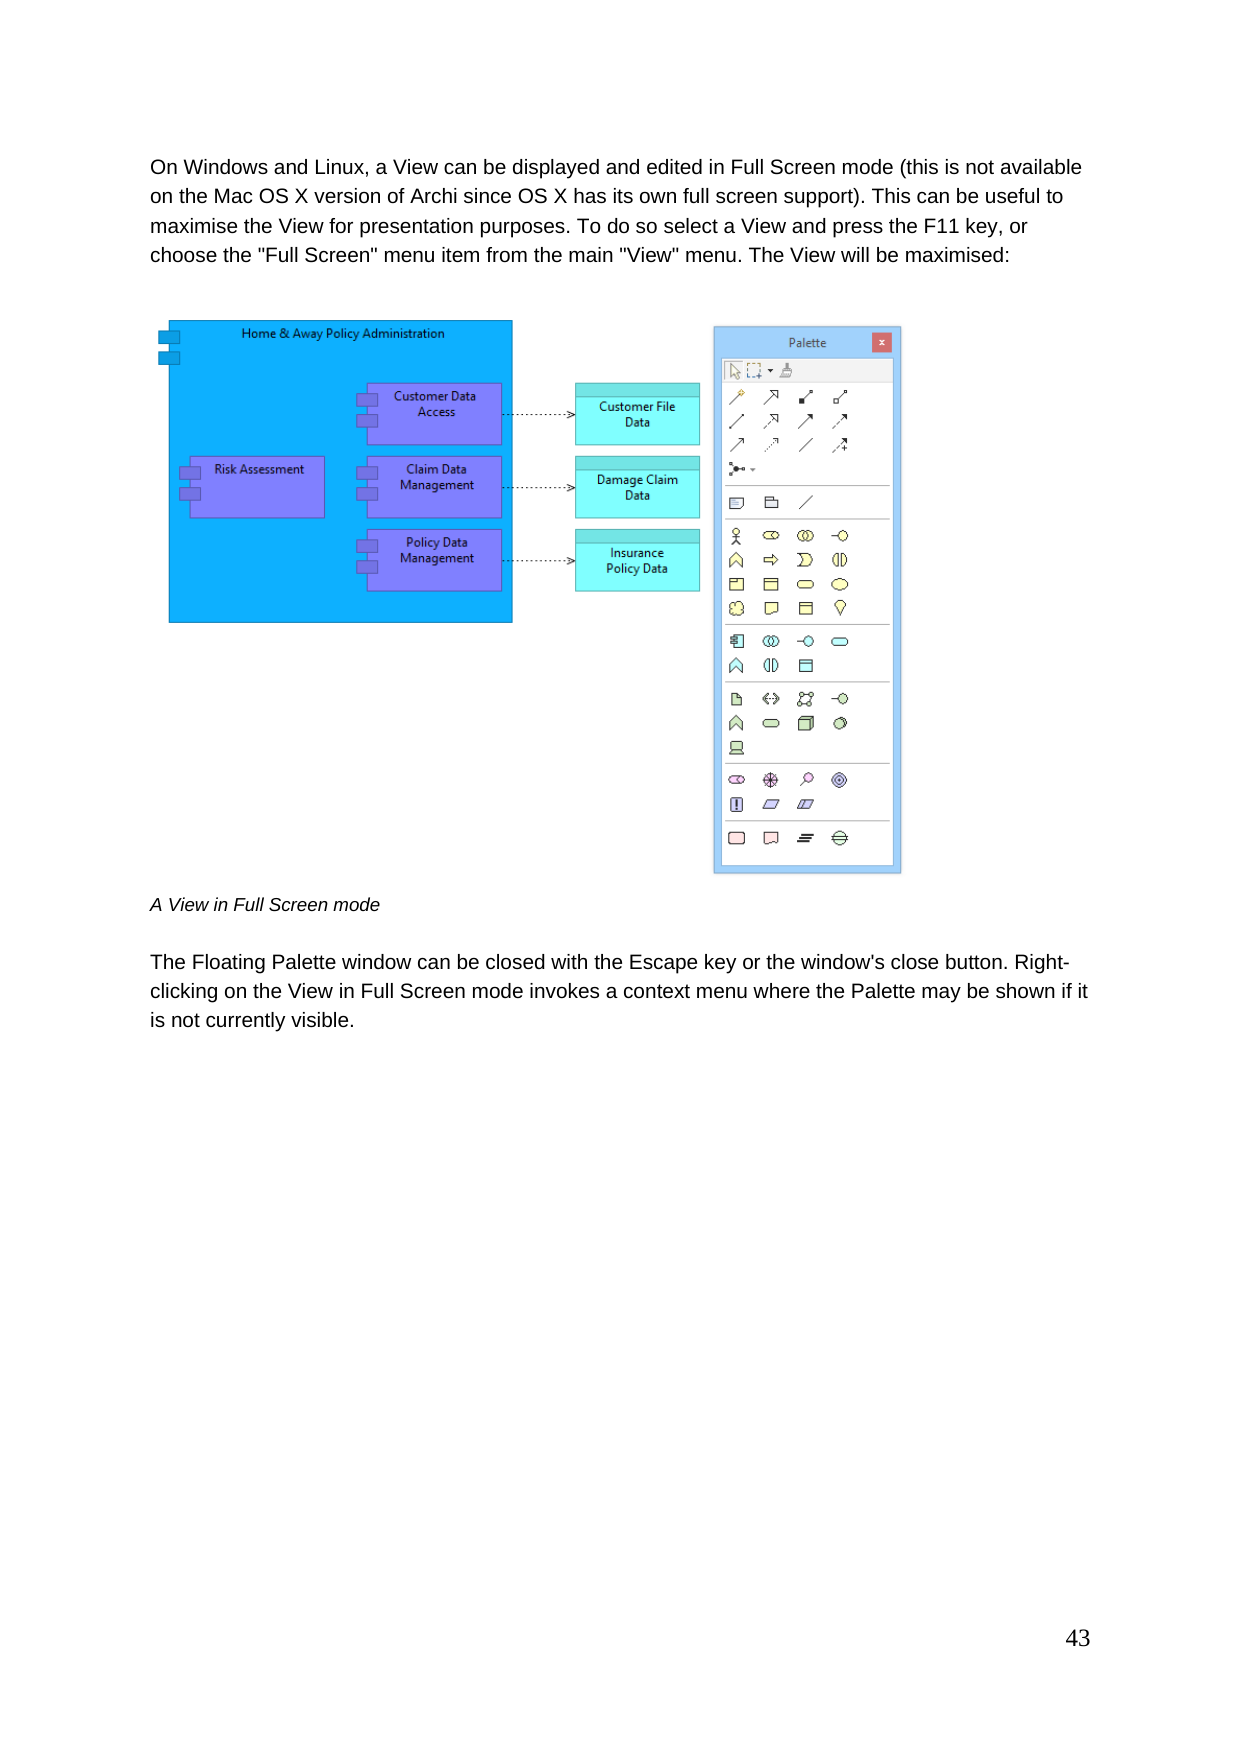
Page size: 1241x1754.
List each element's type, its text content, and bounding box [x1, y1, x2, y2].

text The Floating Palette window can be closed with the Escape key or the window's close button. Right-clicking on the View in Full Screen mode invokes a context menu where the Palette may be shown if it is not currently visible. [150, 944, 1090, 1032]
text On Windows and Linux, a View can be displayed and edited in Full Screen mode (this is not available on the Mac OS X version of Archi since OS X has its own full screen support). This can be useful to maximise the View for presentation purposes. To do so select a View and press the F11 key, or choose the "Full Screen" menu item from the main "View" menu. The View will be maximised: [150, 150, 1090, 267]
text A View in Full Screen mode [150, 894, 1090, 915]
picture [150, 295, 920, 884]
